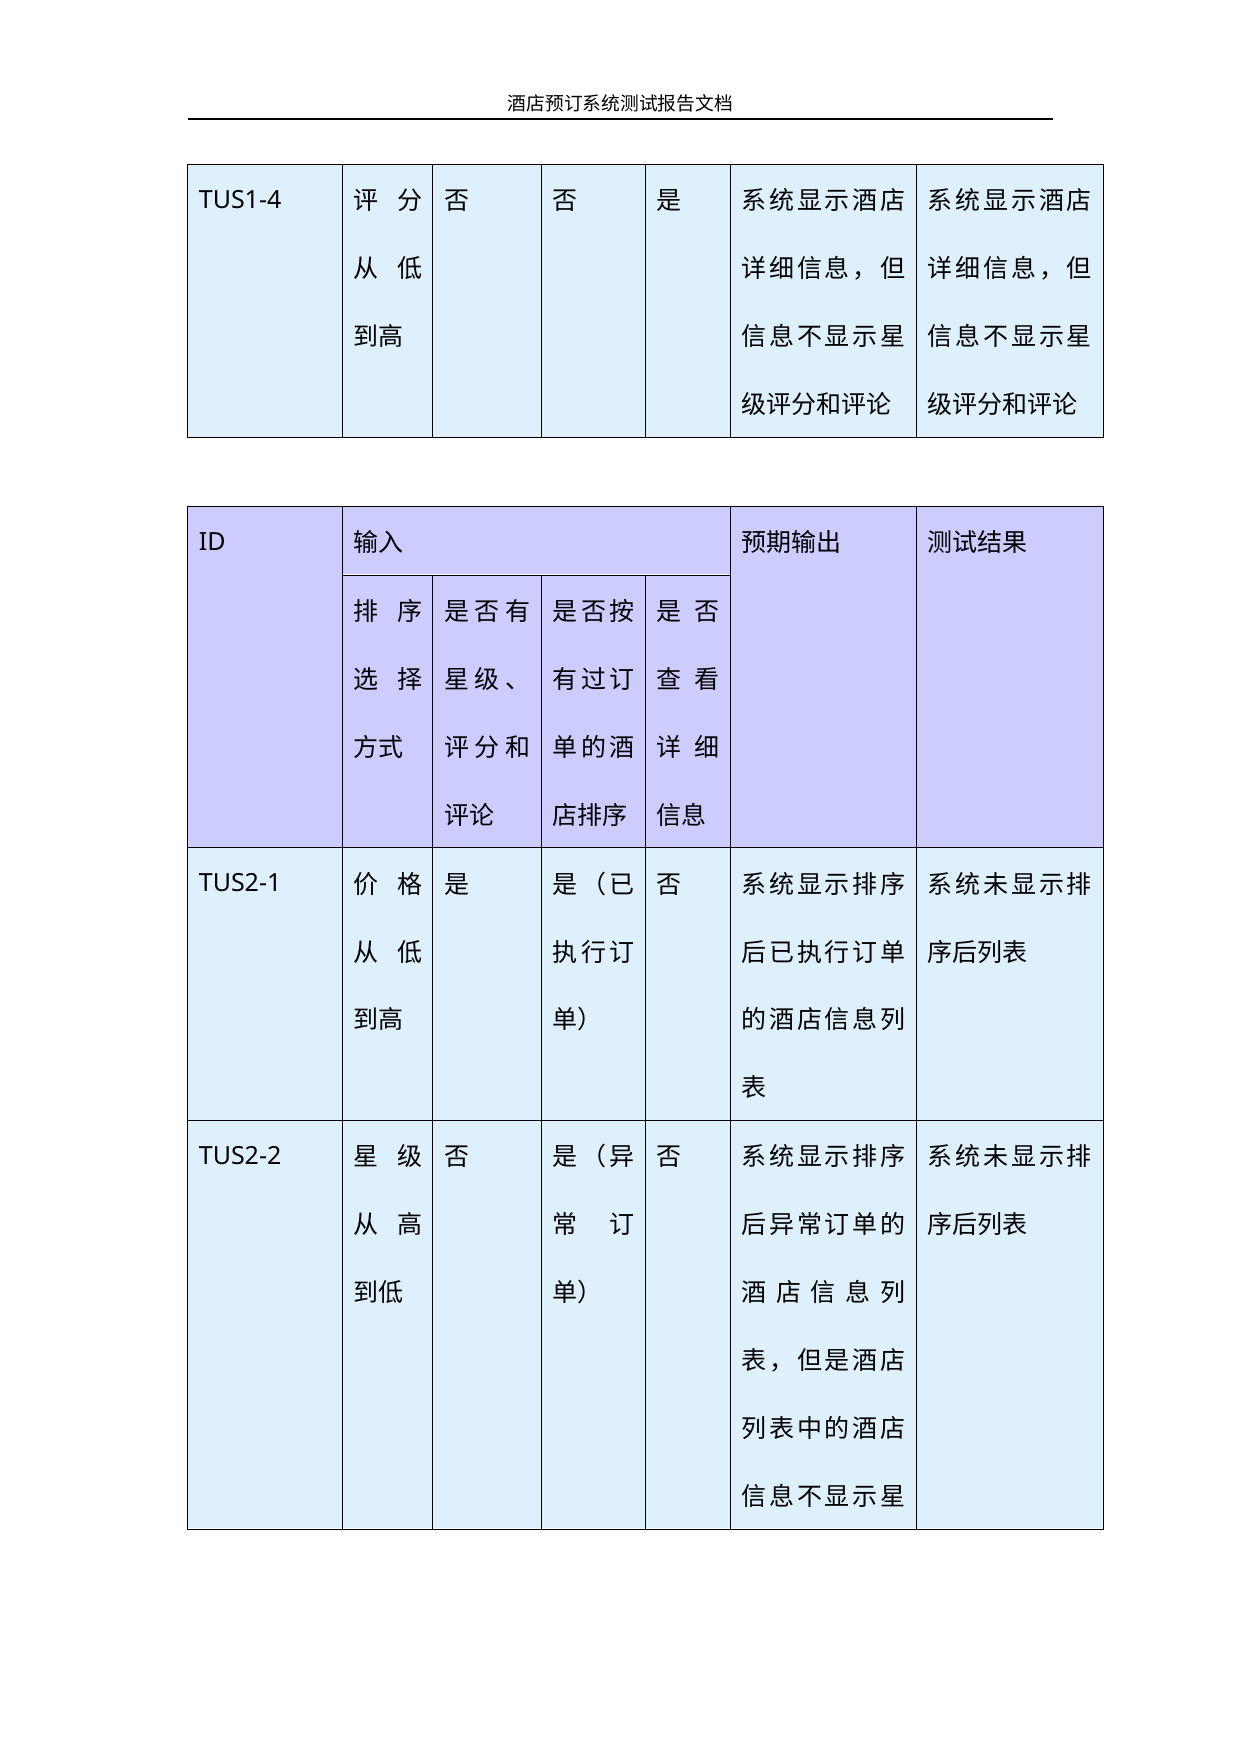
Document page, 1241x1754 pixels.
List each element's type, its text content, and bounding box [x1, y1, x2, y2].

table_cell 系统未显示排序后列表 [917, 1121, 1103, 1528]
table_header ID [188, 507, 342, 847]
table_cell 否 [646, 848, 730, 1120]
table_cell 是否按有过订单的酒店排序 [542, 576, 645, 847]
table_cell 星级从高到低 [343, 1121, 432, 1528]
table_header 预期输出 [731, 507, 916, 847]
table_cell 否 [433, 1121, 541, 1528]
table_cell TUS2-1 [188, 848, 342, 1120]
table_header 输入 [343, 507, 730, 574]
table_cell 否 [433, 165, 541, 437]
table_cell 系统显示排序后已执行订单的酒店信息列表 [731, 848, 916, 1120]
table_cell 系统显示酒店详细信息，但信息不显示星级评分和评论 [731, 165, 916, 437]
table_cell 是 [646, 165, 730, 437]
table_cell 评分从低到高 [343, 165, 432, 437]
table_cell 是否有星级、评分和评论 [433, 576, 541, 847]
table_cell 系统未显示排序后列表 [917, 848, 1103, 1120]
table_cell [731, 1121, 916, 1528]
table_cell 价格从低到高 [343, 848, 432, 1120]
table_cell 否 [646, 1121, 730, 1528]
table_cell TUS2-2 [188, 1121, 342, 1528]
table_cell 否 [542, 165, 645, 437]
table_header 测试结果 [917, 507, 1103, 847]
table_cell 是否查看详细信息 [646, 576, 730, 847]
table_cell TUS1-4 [188, 165, 342, 437]
table_cell 系统显示酒店详细信息，但信息不显示星级评分和评论 [917, 165, 1103, 437]
table_cell 是 [433, 848, 541, 1120]
table_cell 是（异常订单） [542, 1121, 645, 1528]
table_cell 排序选择方式 [343, 576, 432, 847]
table_cell 是（已执行订单） [542, 848, 645, 1120]
